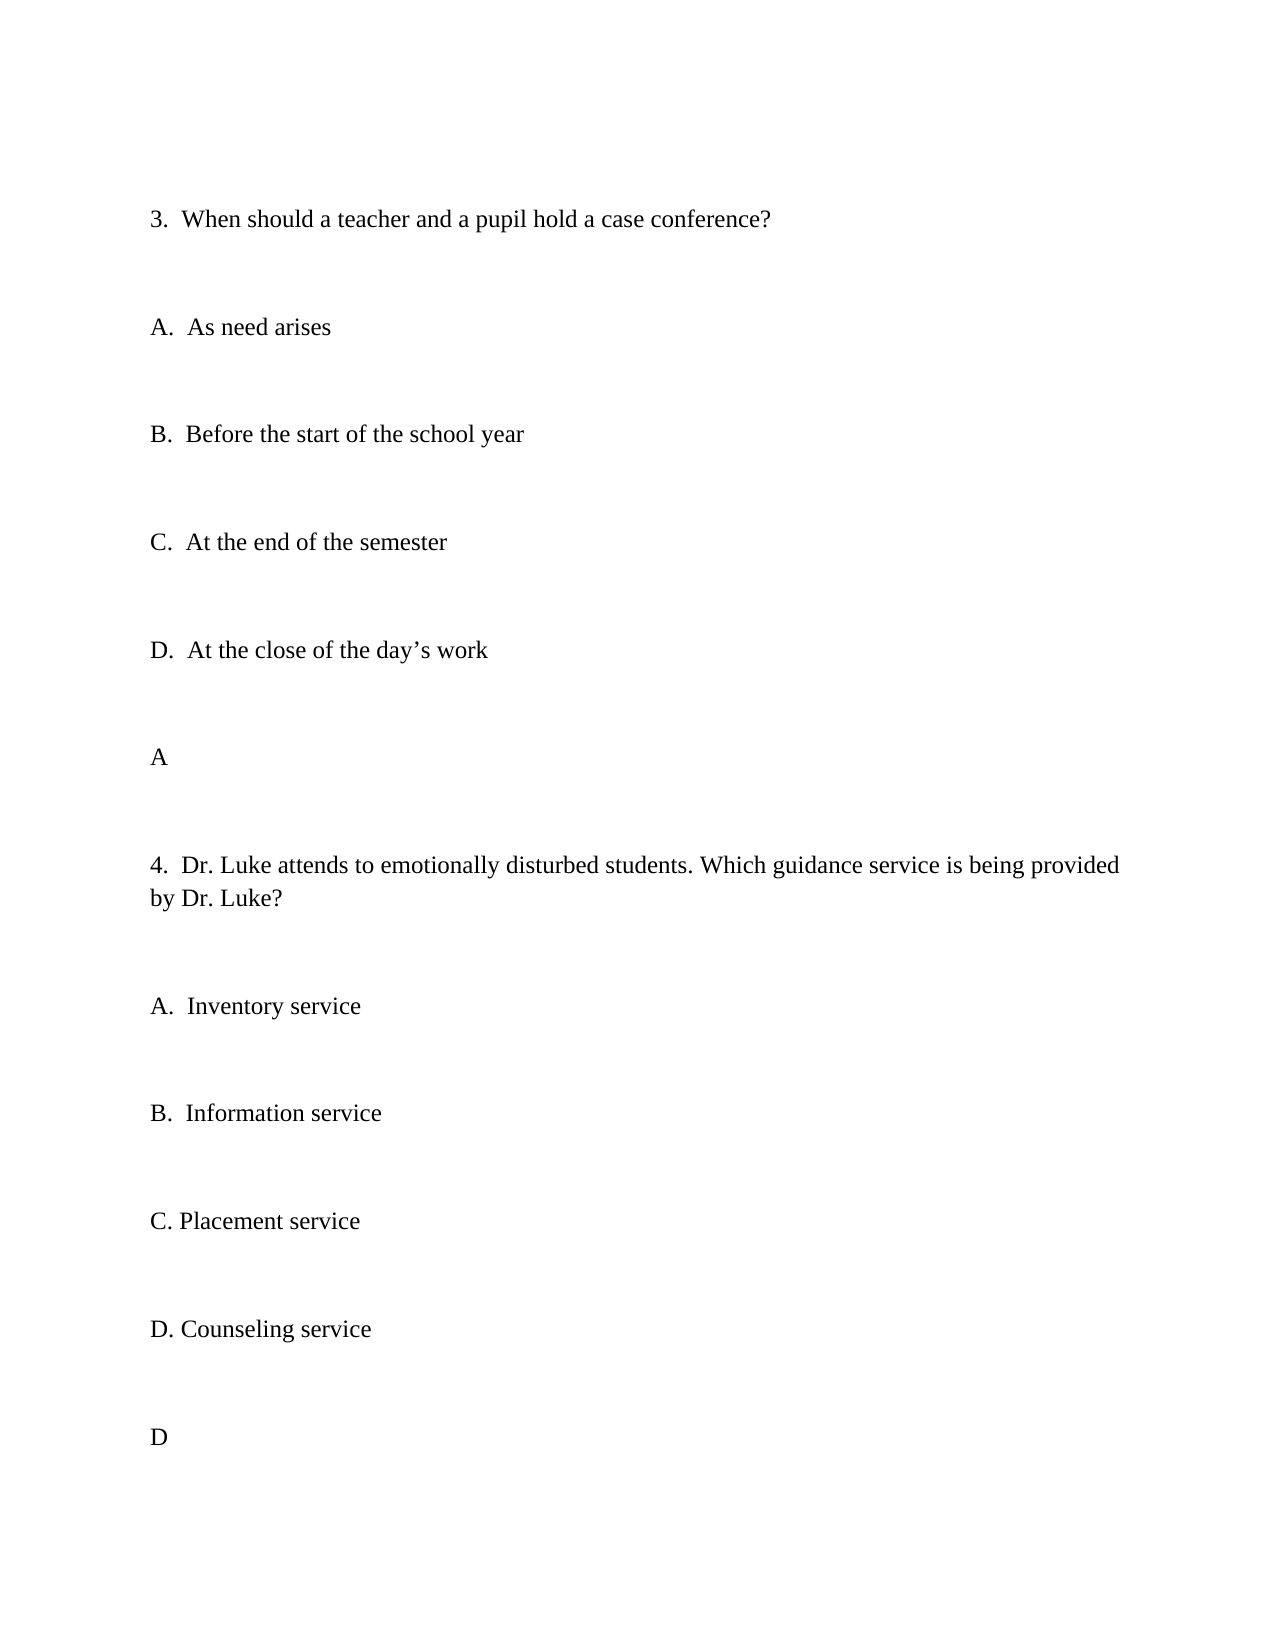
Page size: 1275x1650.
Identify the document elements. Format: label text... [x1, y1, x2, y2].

text B. Before the start of the school year [150, 419, 1125, 448]
text D. Counseling service [150, 1314, 1125, 1343]
text C. At the end of the semester [150, 527, 1125, 556]
text B. Information service [150, 1098, 1125, 1127]
text C. Placement service [150, 1206, 1125, 1235]
text A [150, 742, 1125, 771]
text A. As need arises [150, 312, 1125, 340]
text D [150, 1422, 1125, 1450]
text D. At the close of the day’s work [150, 635, 1125, 663]
text 3. When should a teacher and a pupil hold a case conference? [150, 204, 1125, 233]
text A. Inventory service [150, 991, 1125, 1019]
text 4. Dr. Luke attends to emotionally disturbed students. Which guidance service is being provided by Dr. Luke? [150, 850, 1125, 912]
